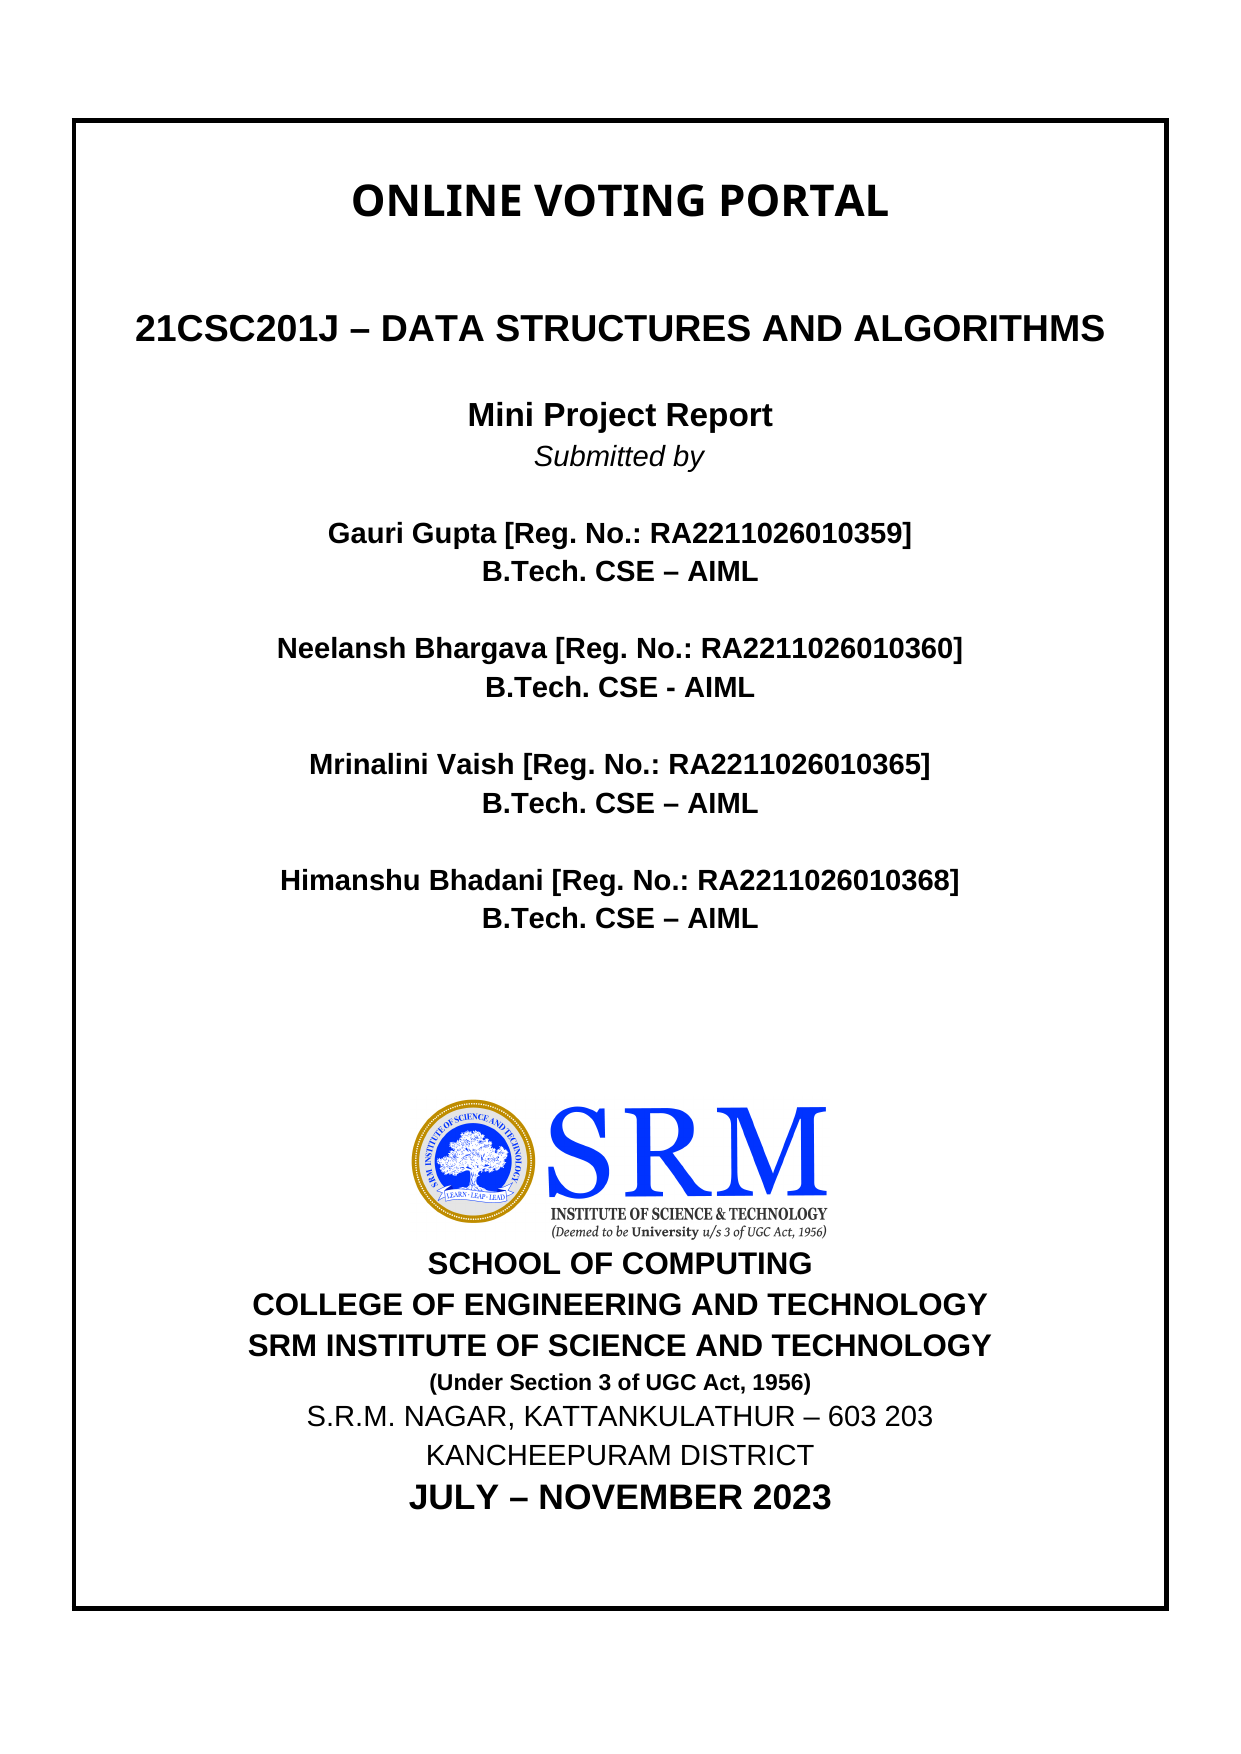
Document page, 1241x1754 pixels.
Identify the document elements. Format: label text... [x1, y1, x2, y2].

picture [410, 1096, 830, 1241]
table_header ONLINE VOTING PORTAL 21CSC201J – DATA STRUCTURES AND ALGORITHMS Mini Project Report Submitted by Gauri Gupta [Reg. No.: RA2211026010359] B.Tech. CSE – AIML Neelansh Bhargava [Reg. No.: RA2211026010360] B.Tech. CSE - AIML Mrinalini Vaish [Reg. No.: RA2211026010365] B.Tech. CSE – AIML Himanshu Bhadani [Reg. No.: RA2211026010368] B.Tech. CSE – AIML SCHOOL OF COMPUTING COLLEGE OF ENGINEERING AND TECHNOLOGY SRM INSTITUTE OF SCIENCE AND TECHNOLOGY (Under Section 3 of UGC Act, 1956) S.R.M. NAGAR, KATTANKULATHUR – 603 203 KANCHEEPURAM DISTRICT JULY – NOVEMBER 2023 [76, 123, 1164, 1606]
